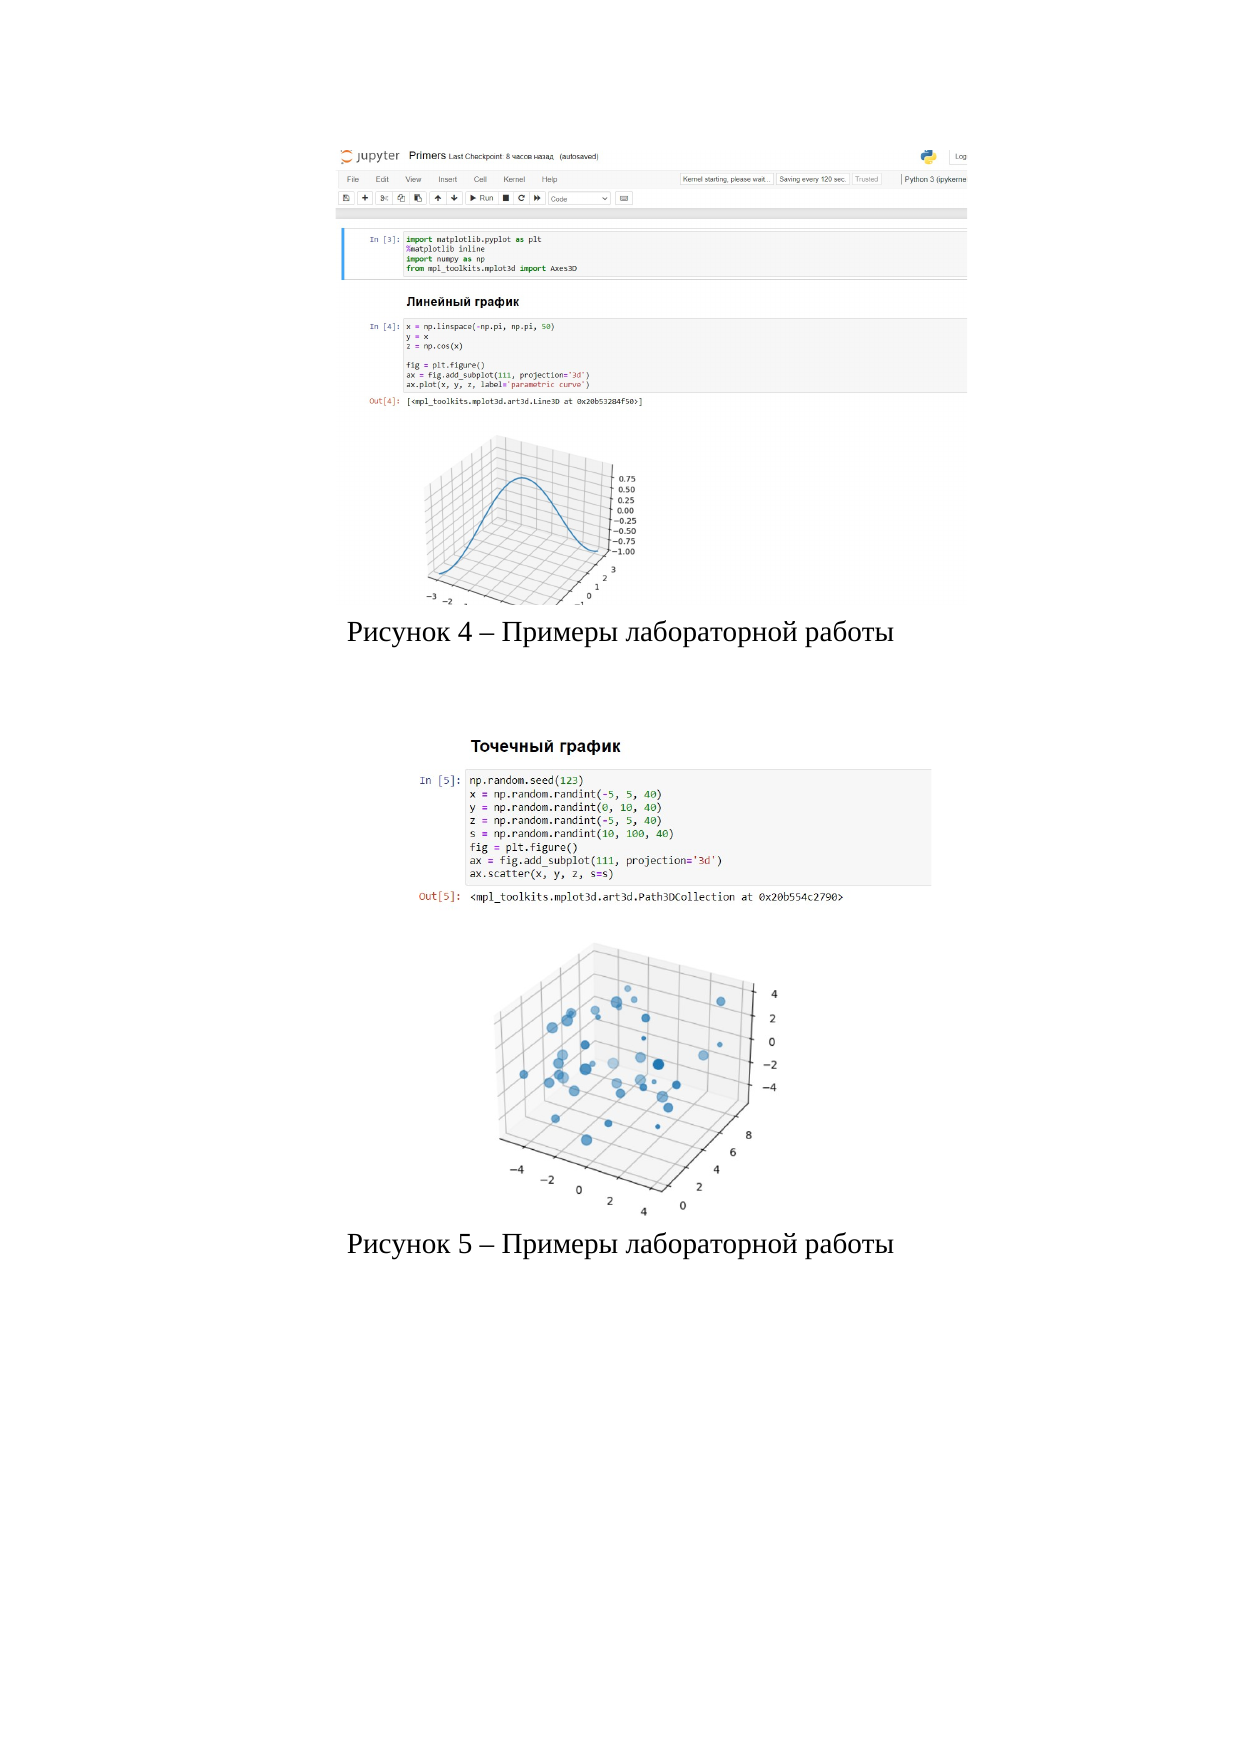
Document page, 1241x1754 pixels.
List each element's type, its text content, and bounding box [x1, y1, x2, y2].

picture [419, 740, 932, 1216]
picture [335, 150, 968, 605]
text Рисунок 4 – Примеры лабораторной работы [182, 614, 1059, 647]
